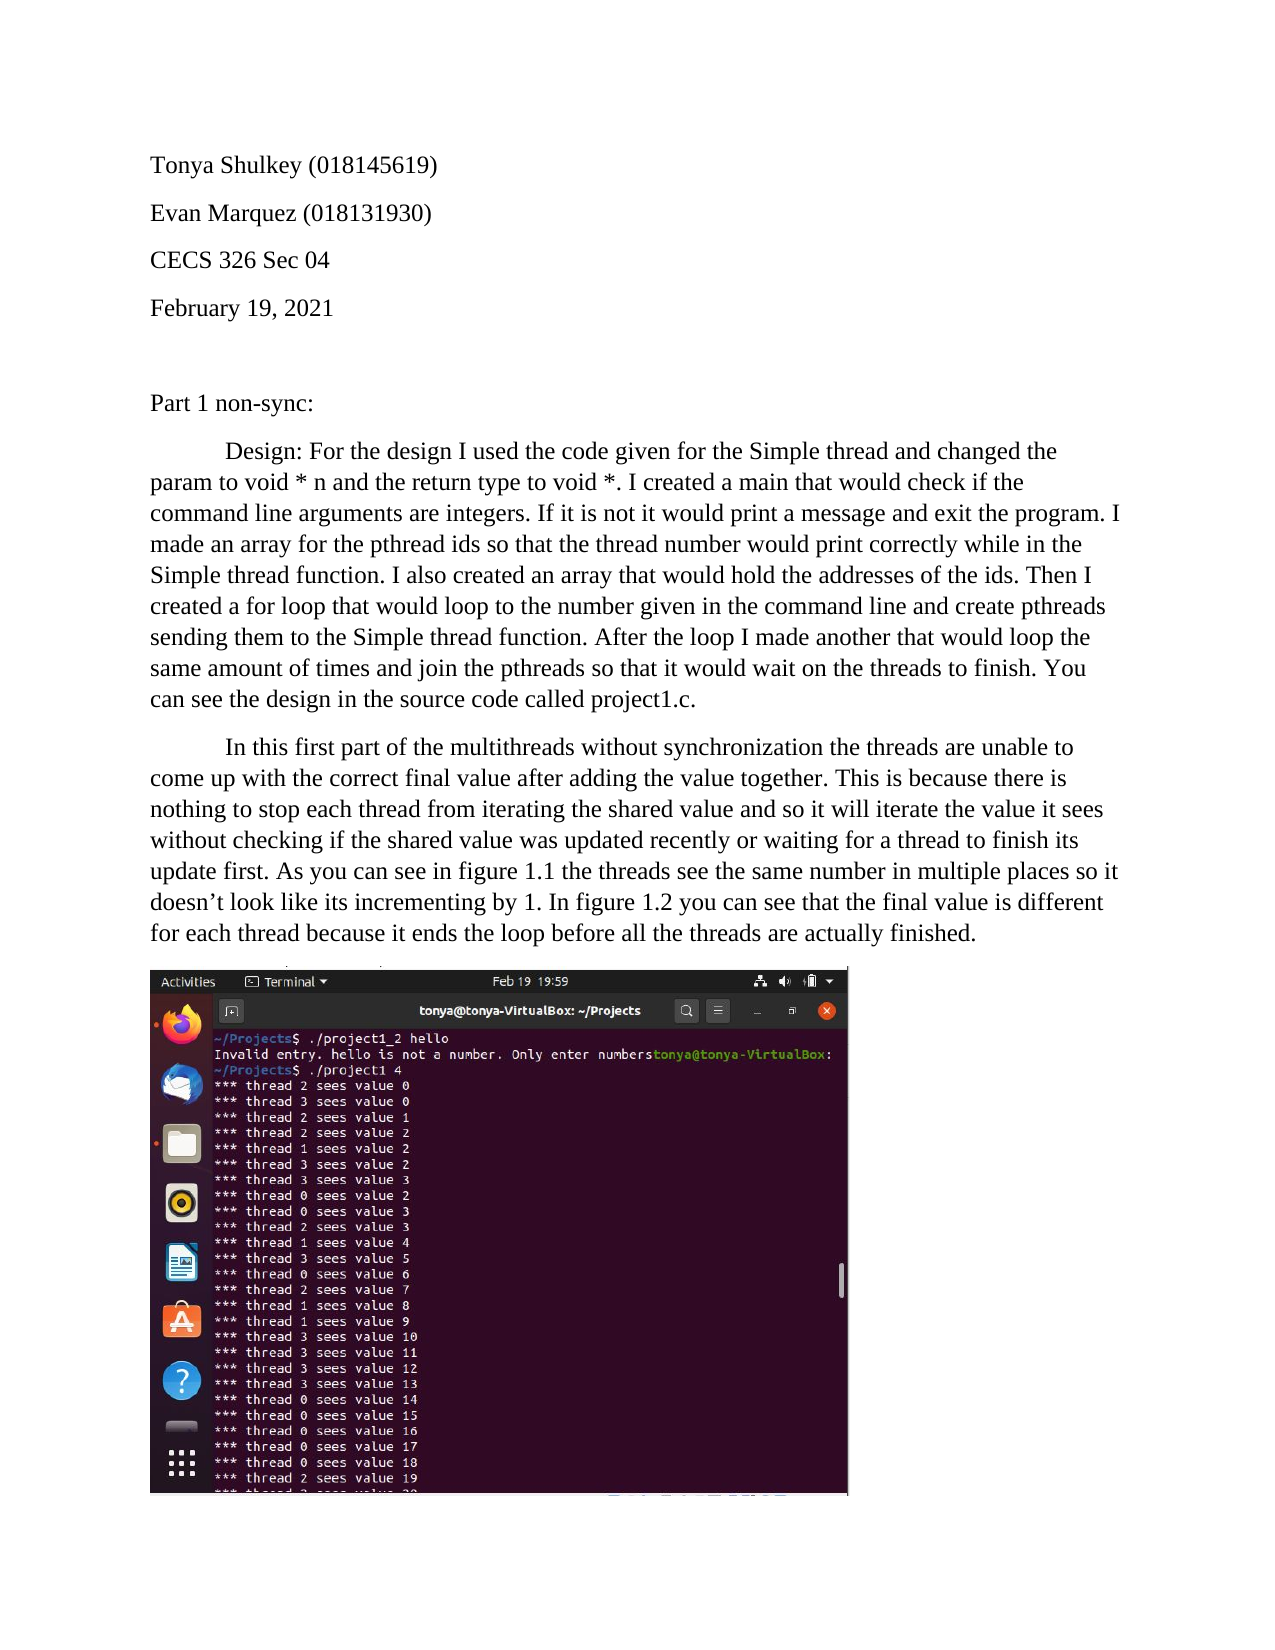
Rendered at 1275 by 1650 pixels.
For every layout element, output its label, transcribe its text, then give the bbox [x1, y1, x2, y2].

picture [150, 966, 850, 1496]
text Part 1 non-sync: [150, 388, 1125, 417]
text CECS 326 Sec 04 [150, 245, 1125, 274]
text Design: For the design I used the code given for the Simple thread and changed the param to void * n and the return type to void *. I created a main that would check if the command line arguments are integers. If it is not it would print a message and exit the program. I made an array for the pthread ids so that the thread number would print correctly while in the Simple thread function. I also created an array that would hold the addresses of the ids. Then I created a for loop that would loop to the number given in the command line and create pthreads sending them to the Simple thread function. After the loop I made another that would loop the same amount of times and join the pthreads so that it would wait on the threads to finish. You can see the design in the source code called project1.c. [150, 436, 1125, 713]
text In this first part of the multithreads without synchronization the threads are unable to come up with the correct final value after adding the value together. This is because there is nothing to stop each thread from iterating the shared value and so it will iterate the value it sees without checking if the shared value was updated recently or waiting for a thread to finish its update first. As you can see in figure 1.1 the threads see the same number in multiple places so it doesn’t look like its incrementing by 1. In figure 1.2 you can see that the final value is different for each thread because it ends the loop before all the threads are actually finished. [150, 732, 1125, 947]
text Tonya Shulkey (018145619) [150, 150, 1125, 179]
text February 19, 2021 [150, 293, 1125, 322]
text Evan Marquez (018131930) [150, 198, 1125, 226]
